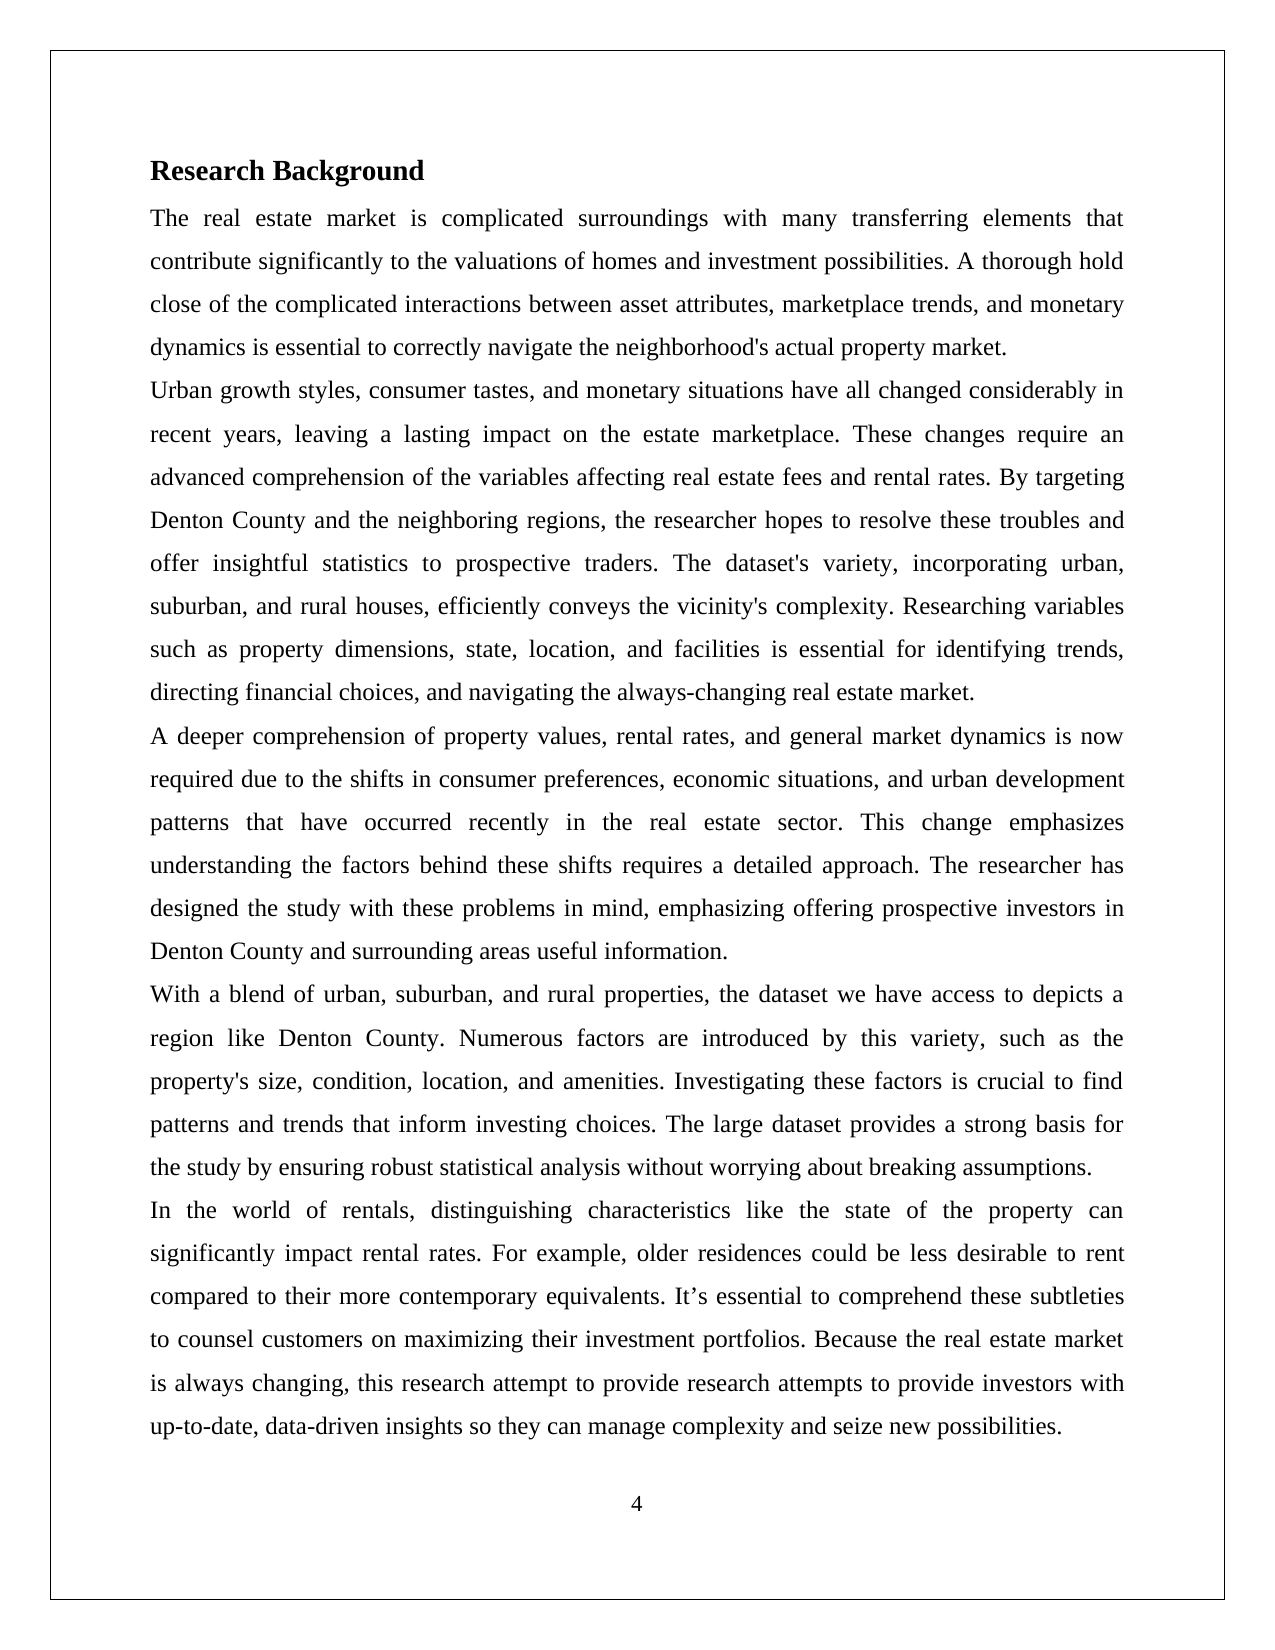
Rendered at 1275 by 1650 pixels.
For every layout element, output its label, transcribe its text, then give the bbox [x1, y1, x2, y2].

subtitle Research Background [150, 153, 1210, 187]
text The real estate market is complicated surroundings with many transferring elements that contribute significantly to the valuations of homes and investment possibilities. A thorough hold close of the complicated interactions between asset attributes, marketplace trends, and monetary dynamics is essential to correctly navigate the neighborhood's actual property market. [150, 203, 1125, 361]
text With a blend of urban, suburban, and rural properties, the dataset we have access to depicts a region like Denton County. Numerous factors are introduced by this variety, such as the property's size, condition, location, and amenities. Investigating these factors is crucial to find patterns and trends that inform investing choices. The large dataset provides a strong basis for the study by ensuring robust statistical analysis without worrying about breaking assumptions. [150, 979, 1125, 1181]
text In the world of rentals, distinguishing characteristics like the state of the property can significantly impact rental rates. For example, older residences could be less desirable to rent compared to their more contemporary equivalents. It’s essential to comprehend these subtleties to counsel customers on maximizing their investment portfolios. Because the real estate market is always changing, this research attempt to provide research attempts to provide investors with up-to-date, data-driven insights so they can manage complexity and seize new possibilities. [150, 1195, 1125, 1439]
text Urban growth styles, consumer tastes, and monetary situations have all changed considerably in recent years, leaving a lasting impact on the estate marketplace. These changes require an advanced comprehension of the variables affecting real estate fees and rental rates. By targeting Denton County and the neighboring regions, the researcher hopes to resolve these troubles and offer insightful statistics to prospective traders. The dataset's variety, incorporating urban, suburban, and rural houses, efficiently conveys the vicinity's complexity. Researching variables such as property dimensions, state, location, and facilities is essential for identifying trends, directing financial choices, and navigating the always-changing real estate market. [150, 376, 1125, 706]
text A deeper comprehension of property values, rental rates, and general market dynamics is now required due to the shifts in consumer preferences, economic situations, and urban development patterns that have occurred recently in the real estate sector. This change emphasizes understanding the factors behind these shifts requires a detailed approach. The researcher has designed the study with these problems in mind, emphasizing offering prospective investors in Denton County and surrounding areas useful information. [150, 721, 1125, 965]
